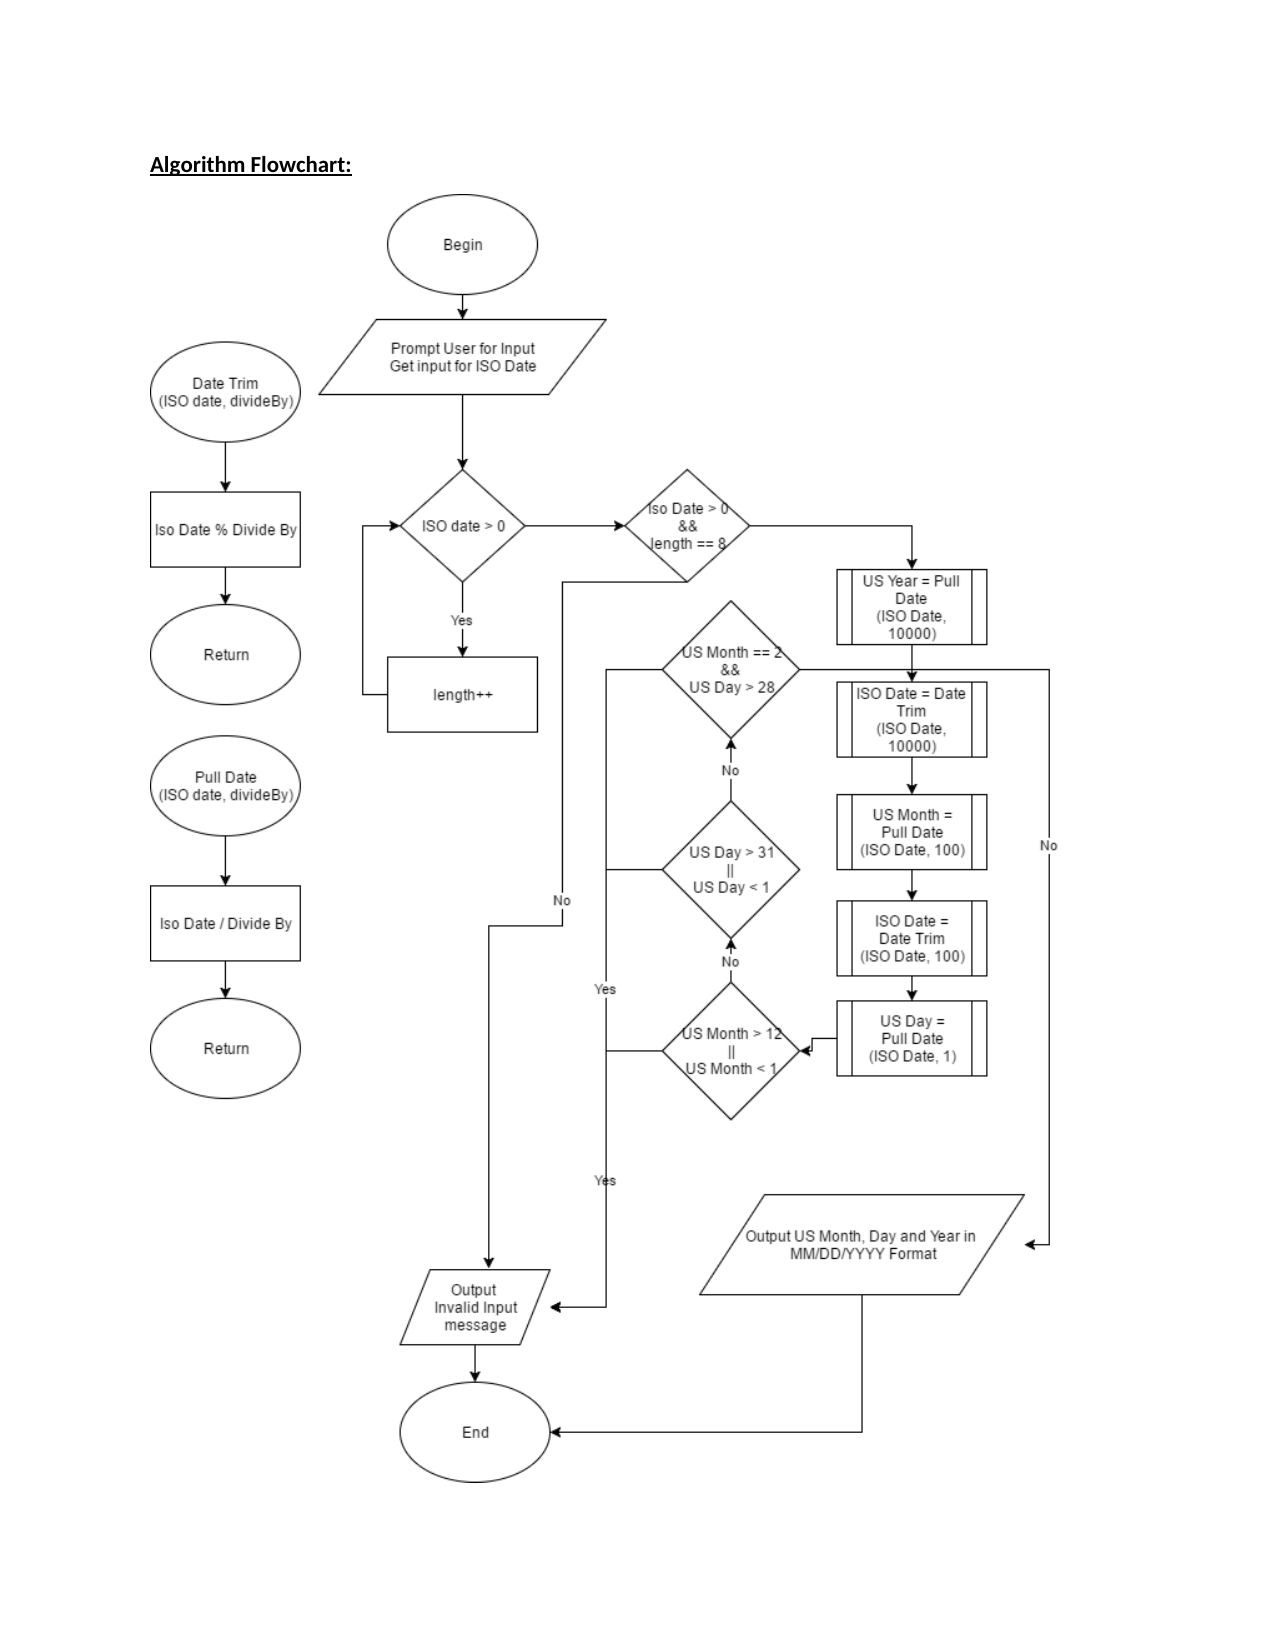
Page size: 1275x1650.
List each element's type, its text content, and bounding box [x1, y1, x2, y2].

text Algorithm Flowchart: [150, 150, 1125, 178]
